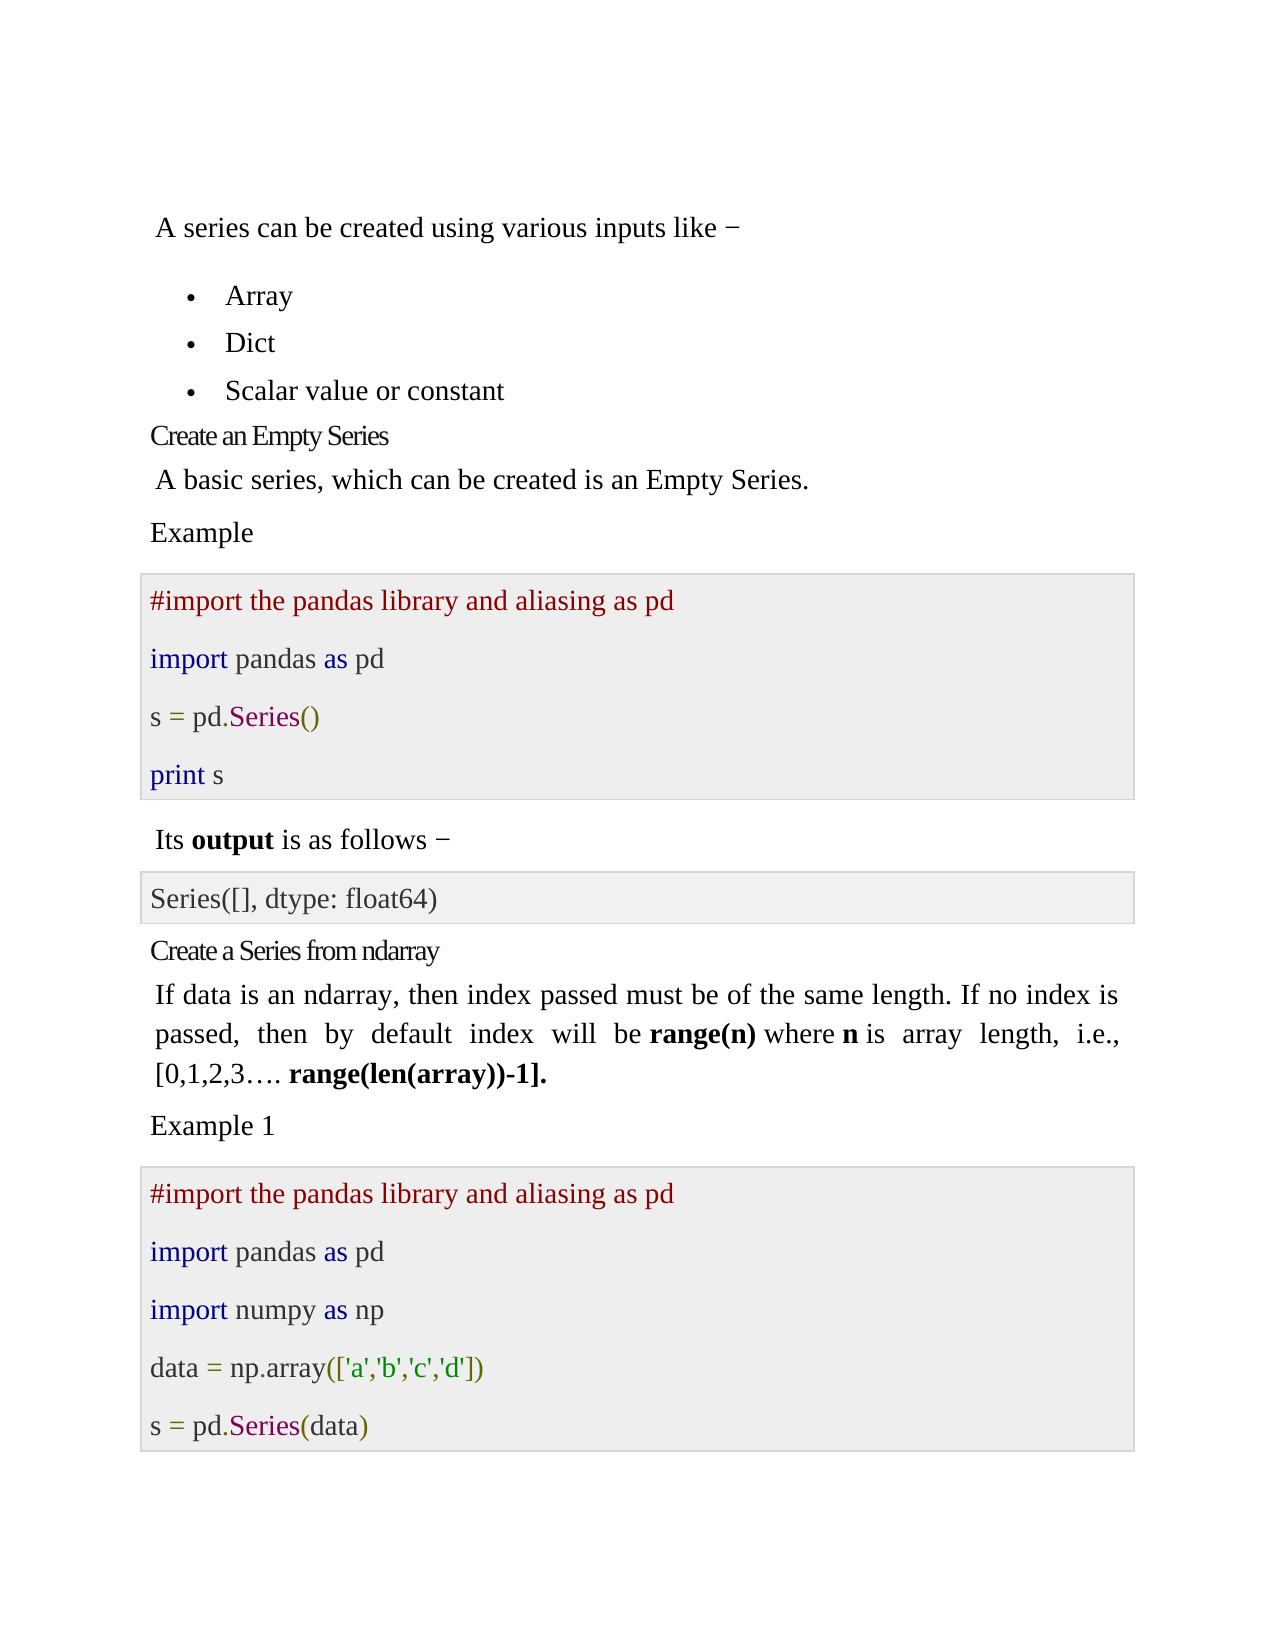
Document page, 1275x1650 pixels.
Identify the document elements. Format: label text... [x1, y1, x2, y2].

subtitle Example 1 [150, 1104, 1120, 1142]
text A basic series, which can be created is an Empty Series. [155, 457, 1120, 496]
text If data is an ndarray, then index passed must be of the same length. If no index is passed, then by default index will be range(n) where n is array length, i.e., [0,1,2,3…. range(len(array))-1]. [155, 972, 1120, 1089]
text data = np.array(['a','b','c','d']) [142, 1340, 1133, 1384]
text #import the pandas library and aliasing as pd [142, 1168, 1133, 1210]
list Dict [187, 320, 1125, 359]
subtitle Create a Series from ndarray [150, 929, 1120, 967]
text import numpy as np [142, 1282, 1133, 1326]
list Scalar value or constant [187, 367, 1125, 406]
subtitle Create an Empty Series [150, 414, 1120, 452]
text Its output is as follows − [155, 817, 1120, 856]
text import pandas as pd [142, 631, 1133, 674]
text Series([], dtype: float64) [142, 873, 1133, 923]
text print s [142, 747, 1133, 799]
subtitle Example [150, 511, 1120, 548]
text A series can be created using various inputs like − [155, 204, 1120, 243]
list Array [187, 272, 1125, 312]
text #import the pandas library and aliasing as pd [142, 575, 1133, 616]
text s = pd.Series() [142, 689, 1133, 732]
text import pandas as pd [142, 1224, 1133, 1268]
text s = pd.Series(data) [142, 1398, 1133, 1450]
